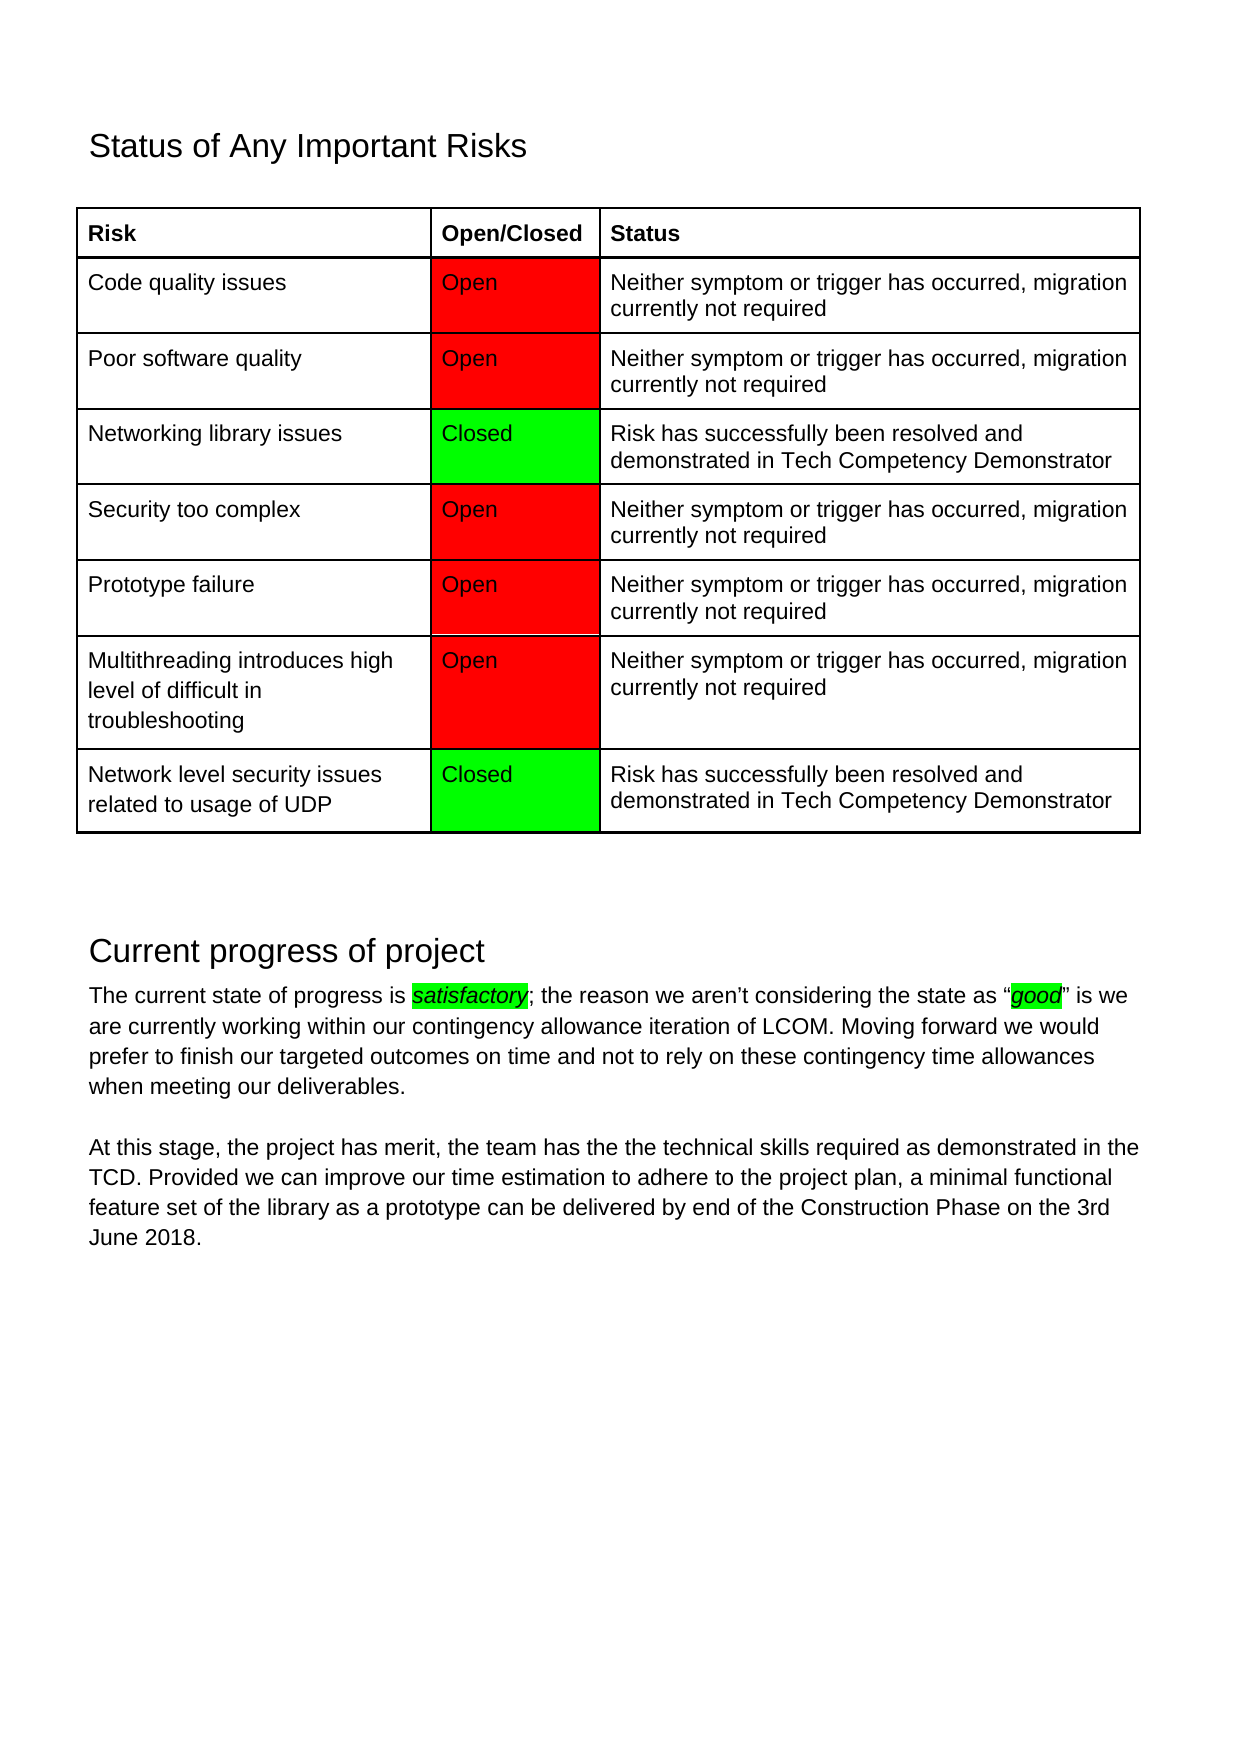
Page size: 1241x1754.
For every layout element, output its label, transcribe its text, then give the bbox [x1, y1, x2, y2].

table_cell Poor software quality [78, 334, 430, 408]
table_cell Neither symptom or trigger has occurred, migration currently not required [601, 334, 1139, 408]
table_cell Closed [432, 410, 599, 483]
table_cell Multithreading introduces high level of difficult in troubleshooting [78, 637, 430, 748]
table_cell Networking library issues [78, 410, 430, 483]
table_header Open/Closed [432, 209, 599, 256]
table_cell Risk has successfully been resolved and demonstrated in Tech Competency Demonstrator [601, 750, 1139, 831]
table_cell Open [432, 637, 599, 748]
table_cell Open [432, 561, 599, 634]
table_cell Network level security issues related to usage of UDP [78, 750, 430, 831]
subtitle Status of Any Important Risks [88, 126, 1152, 164]
table_cell Neither symptom or trigger has occurred, migration currently not required [601, 259, 1139, 332]
table_header Risk [78, 209, 430, 256]
table_header Status [601, 209, 1139, 256]
table_cell Code quality issues [78, 259, 430, 332]
table_cell Security too complex [78, 485, 430, 559]
table_cell Neither symptom or trigger has occurred, migration currently not required [601, 561, 1139, 634]
text The current state of progress is satisfactory; the reason we aren’t considering the state as “good” is we are currently working within our contingency allowance iteration of LCOM. Moving forward we would prefer to finish our targeted outcomes on time and not to rely on these contingency time allowances when meeting our deliverables. [88, 982, 1152, 1099]
table_cell Open [432, 485, 599, 559]
subtitle Current progress of project [88, 931, 1152, 970]
table_cell Neither symptom or trigger has occurred, migration currently not required [601, 485, 1139, 559]
table_cell Closed [432, 750, 599, 831]
table_cell Neither symptom or trigger has occurred, migration currently not required [601, 637, 1139, 748]
table_cell Risk has successfully been resolved and demonstrated in Tech Competency Demonstrator [601, 410, 1139, 483]
text At this stage, the project has merit, the team has the the technical skills required as demonstrated in the TCD. Provided we can improve our time estimation to adhere to the project plan, a minimal functional feature set of the library as a prototype can be delivered by end of the Construction Phase on the 3rd June 2018. [88, 1133, 1152, 1250]
table_cell Open [432, 334, 599, 408]
table_cell Prototype failure [78, 561, 430, 634]
table_cell Open [432, 259, 599, 332]
